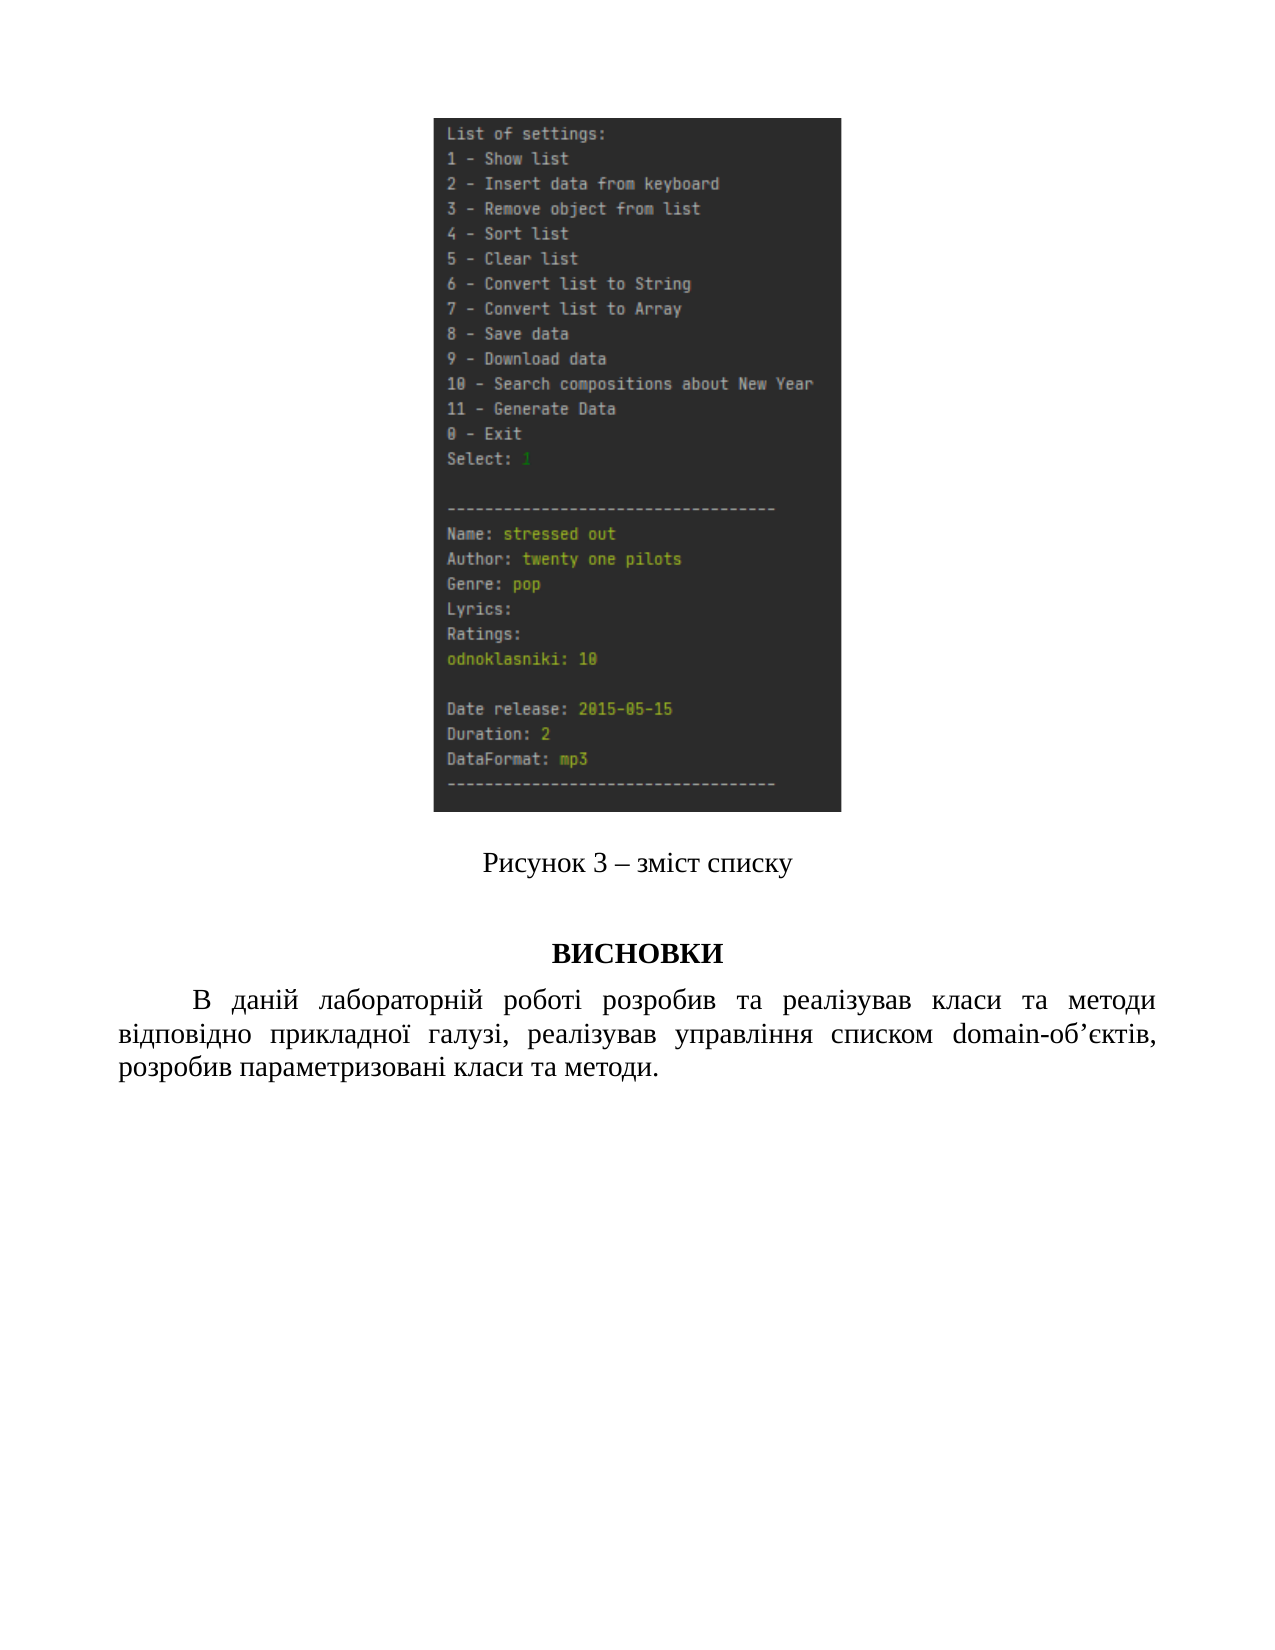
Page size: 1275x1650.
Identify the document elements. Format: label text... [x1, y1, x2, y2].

text ВИСНОВКИ [118, 936, 1157, 970]
text Рисунок 3 – зміст списку [118, 845, 1157, 879]
picture [433, 118, 842, 812]
text В даній лабораторній роботі розробив та реалізував класи та методи відповідно прикладної галузі, реалізував управління списком domain-об’єктів, розробив параметризовані класи та методи. [118, 982, 1157, 1083]
